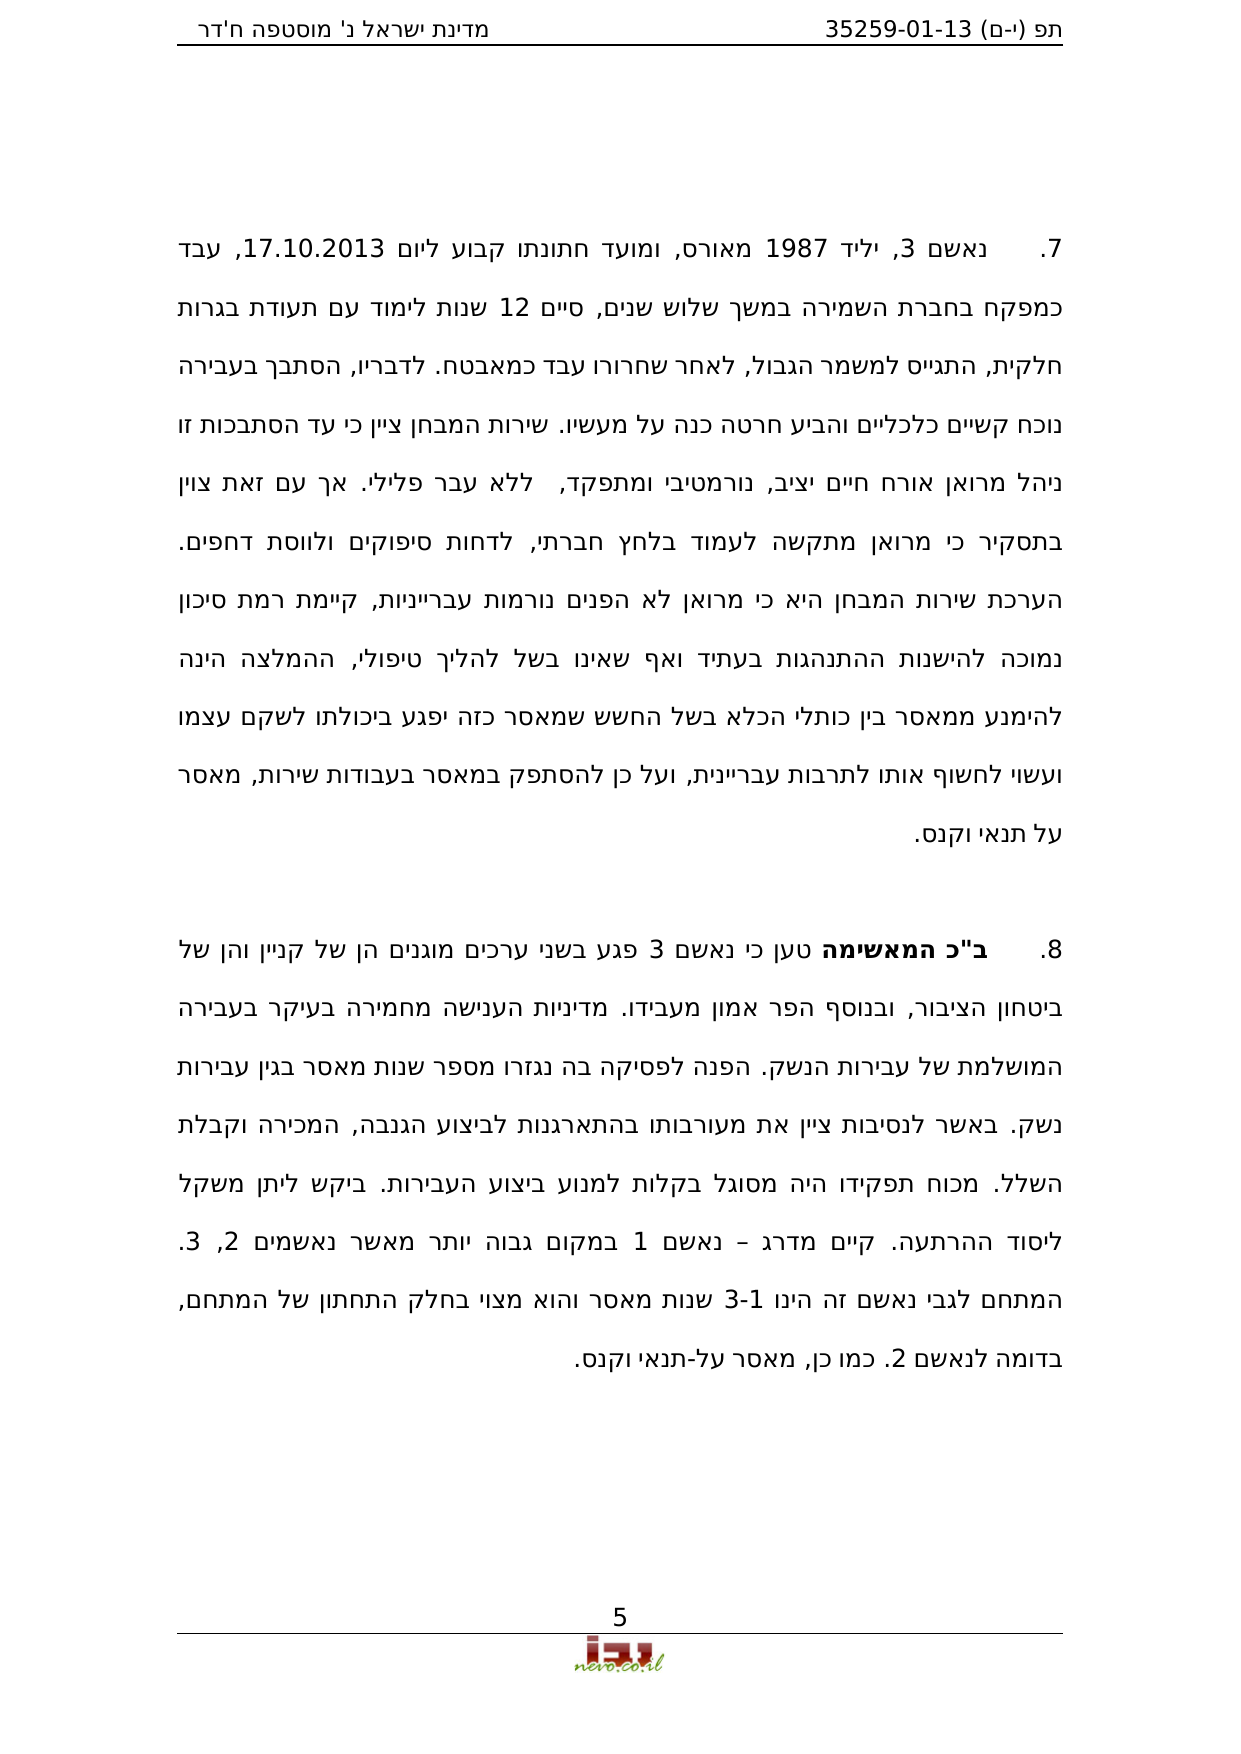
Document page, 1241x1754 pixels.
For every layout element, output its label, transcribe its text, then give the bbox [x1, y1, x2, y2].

picture [574, 1635, 666, 1673]
text 7. נאשם 3, יליד 1987 מאורס, ומועד חתונתו קבוע ליום 17.10.2013, עבד כמפקח בחברת השמירה במשך שלוש שנים, סיים 12 שנות לימוד עם תעודת בגרות חלקית, התגייס למשמר הגבול, לאחר שחרורו עבד כמאבטח. לדבריו, הסתבך בעבירה נוכח קשיים כלכליים והביע חרטה כנה על מעשיו. שירות המבחן ציין כי עד הסתבכות זו ניהל מרואן אורח חיים יציב, נורמטיבי ומתפקד, ללא עבר פלילי. אך עם זאת צוין בתסקיר כי מרואן מתקשה לעמוד בלחץ חברתי, לדחות סיפוקים ולווסת דחפים. הערכת שירות המבחן היא כי מרואן לא הפנים נורמות עברייניות, קיימת רמת סיכון נמוכה להישנות ההתנהגות בעתיד ואף שאינו בשל להליך טיפולי, ההמלצה הינה להימנע ממאסר בין כותלי הכלא בשל החשש שמאסר כזה יפגע ביכולתו לשקם עצמו ועשוי לחשוף אותו לתרבות עבריינית, ועל כן להסתפק במאסר בעבודות שירות, מאסר על תנאי וקנס. [177, 235, 1063, 848]
text 8. ב"כ המאשימה טען כי נאשם 3 פגע בשני ערכים מוגנים הן של קניין והן של ביטחון הציבור, ובנוסף הפר אמון מעבידו. מדיניות הענישה מחמירה בעיקר בעבירה המושלמת של עבירות הנשק. הפנה לפסיקה בה נגזרו מספר שנות מאסר בגין עבירות נשק. באשר לנסיבות ציין את מעורבותו בהתארגנות לביצוע הגנבה, המכירה וקבלת השלל. מכוח תפקידו היה מסוגל בקלות למנוע ביצוע העבירות. ביקש ליתן משקל ליסוד ההרתעה. קיים מדרג – נאשם 1 במקום גבוה יותר מאשר נאשמים 2, 3. המתחם לגבי נאשם זה הינו 3-1 שנות מאסר והוא מצוי בחלק התחתון של המתחם, בדומה לנאשם 2. כמו כן, מאסר על-תנאי וקנס. [177, 935, 1063, 1373]
